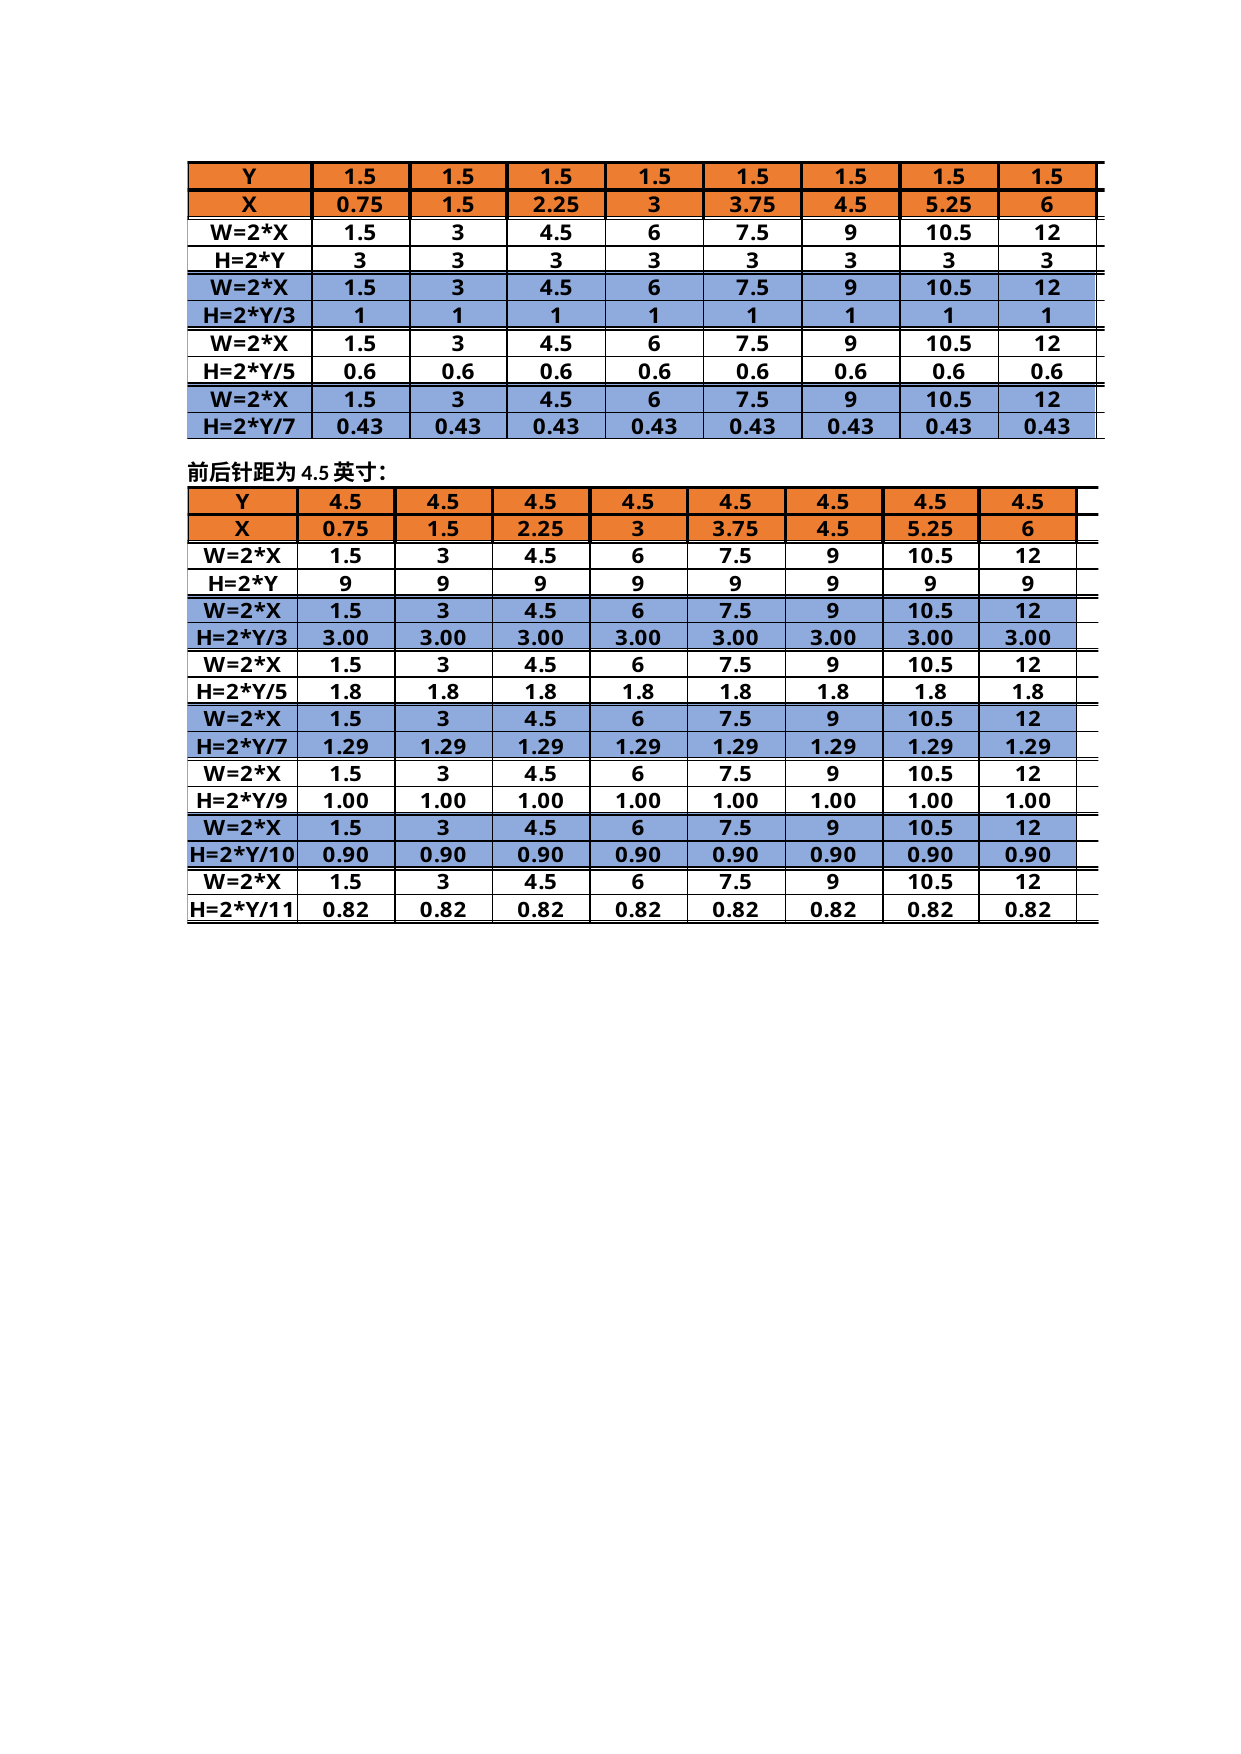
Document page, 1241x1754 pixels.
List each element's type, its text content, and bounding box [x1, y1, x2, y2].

text 前后针距为4.5英寸： [187, 454, 1053, 486]
